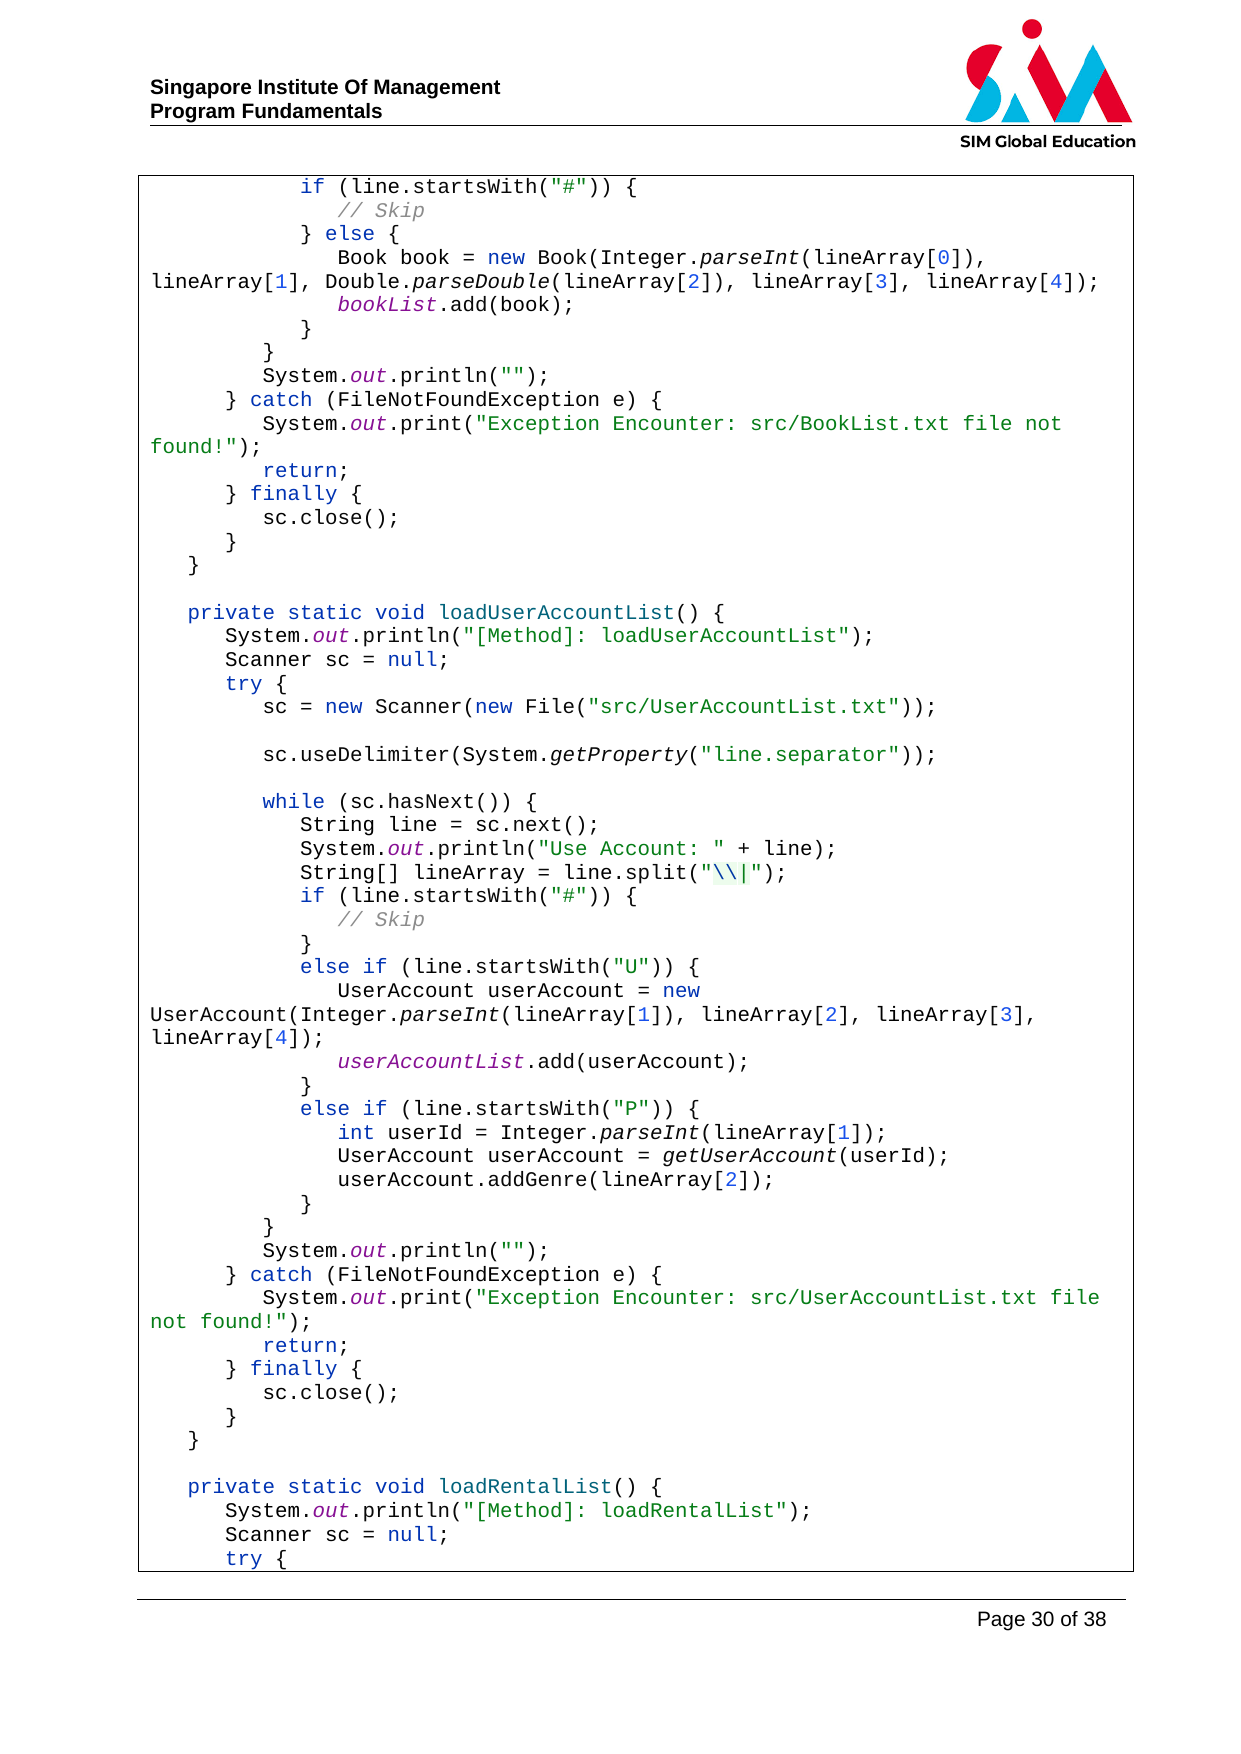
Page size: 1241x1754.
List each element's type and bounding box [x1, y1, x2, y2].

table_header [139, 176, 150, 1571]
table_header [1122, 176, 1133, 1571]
picture [937, 11, 1152, 156]
